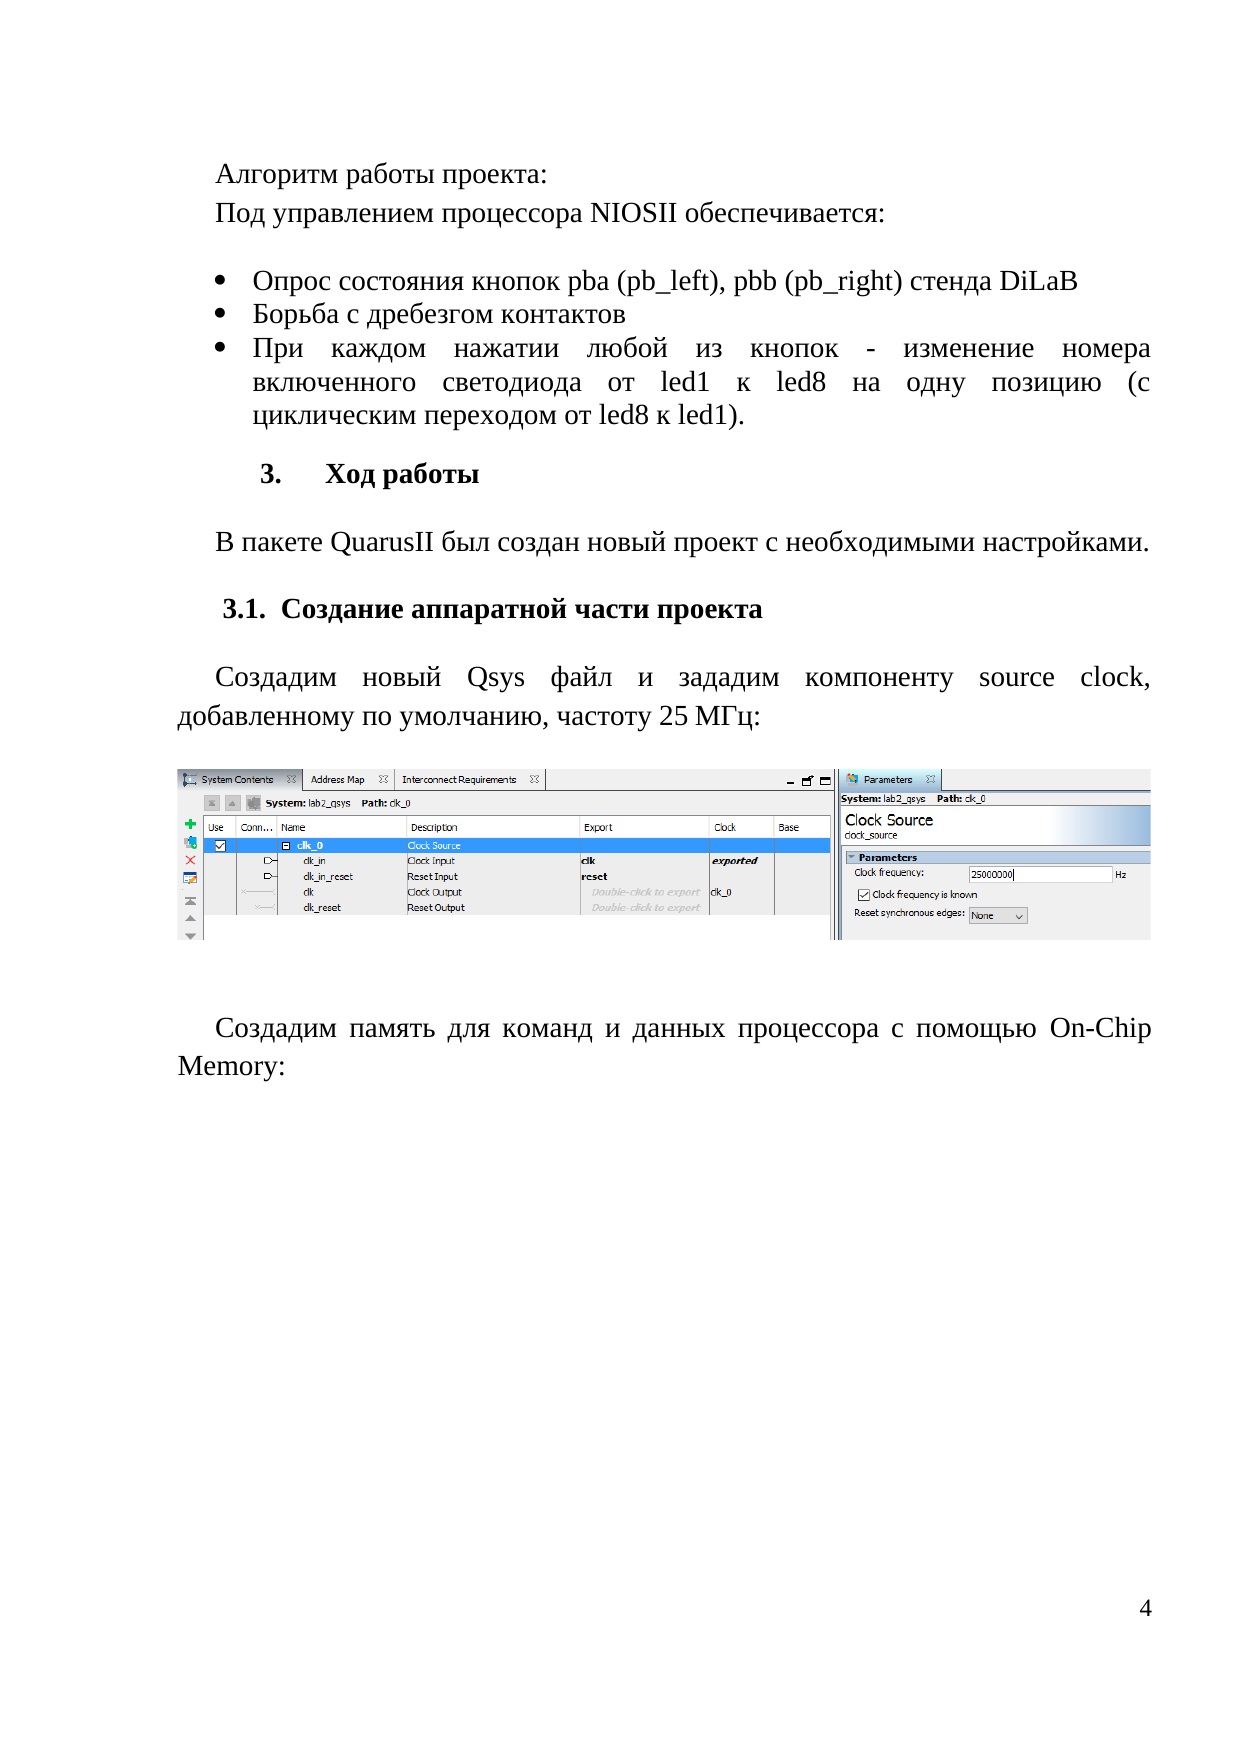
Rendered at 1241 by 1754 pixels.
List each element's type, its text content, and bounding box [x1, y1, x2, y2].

text Создадим новый Qsys файл и зададим компоненту source clock, добавленному по умолчанию, частоту 25 МГц: [177, 659, 1152, 731]
picture [177, 769, 1151, 940]
list При каждом нажатии любой из кнопок - изменение номера включенного светодиода от led1 к led8 на одну позицию (с циклическим переходом от led8 к led1). [215, 330, 1152, 431]
list Борьба с дребезгом контактов [215, 297, 1152, 330]
subtitle Ход работы [222, 456, 1152, 489]
text В пакете QuarusII был создан новый проект с необходимыми настройками. [177, 524, 1152, 557]
text Под управлением процессора NIOSII обеспечивается: [177, 195, 1152, 229]
text Алгоритм работы проекта: [177, 157, 1152, 190]
text Создадим память для команд и данных процессора с помощью On-Chip Memory: [177, 1010, 1152, 1082]
list Опрос состояния кнопок pba (pb_left), pbb (pb_right) стенда DiLaB [215, 263, 1152, 297]
subtitle 3.1. Создание аппаратной части проекта [222, 591, 1152, 625]
